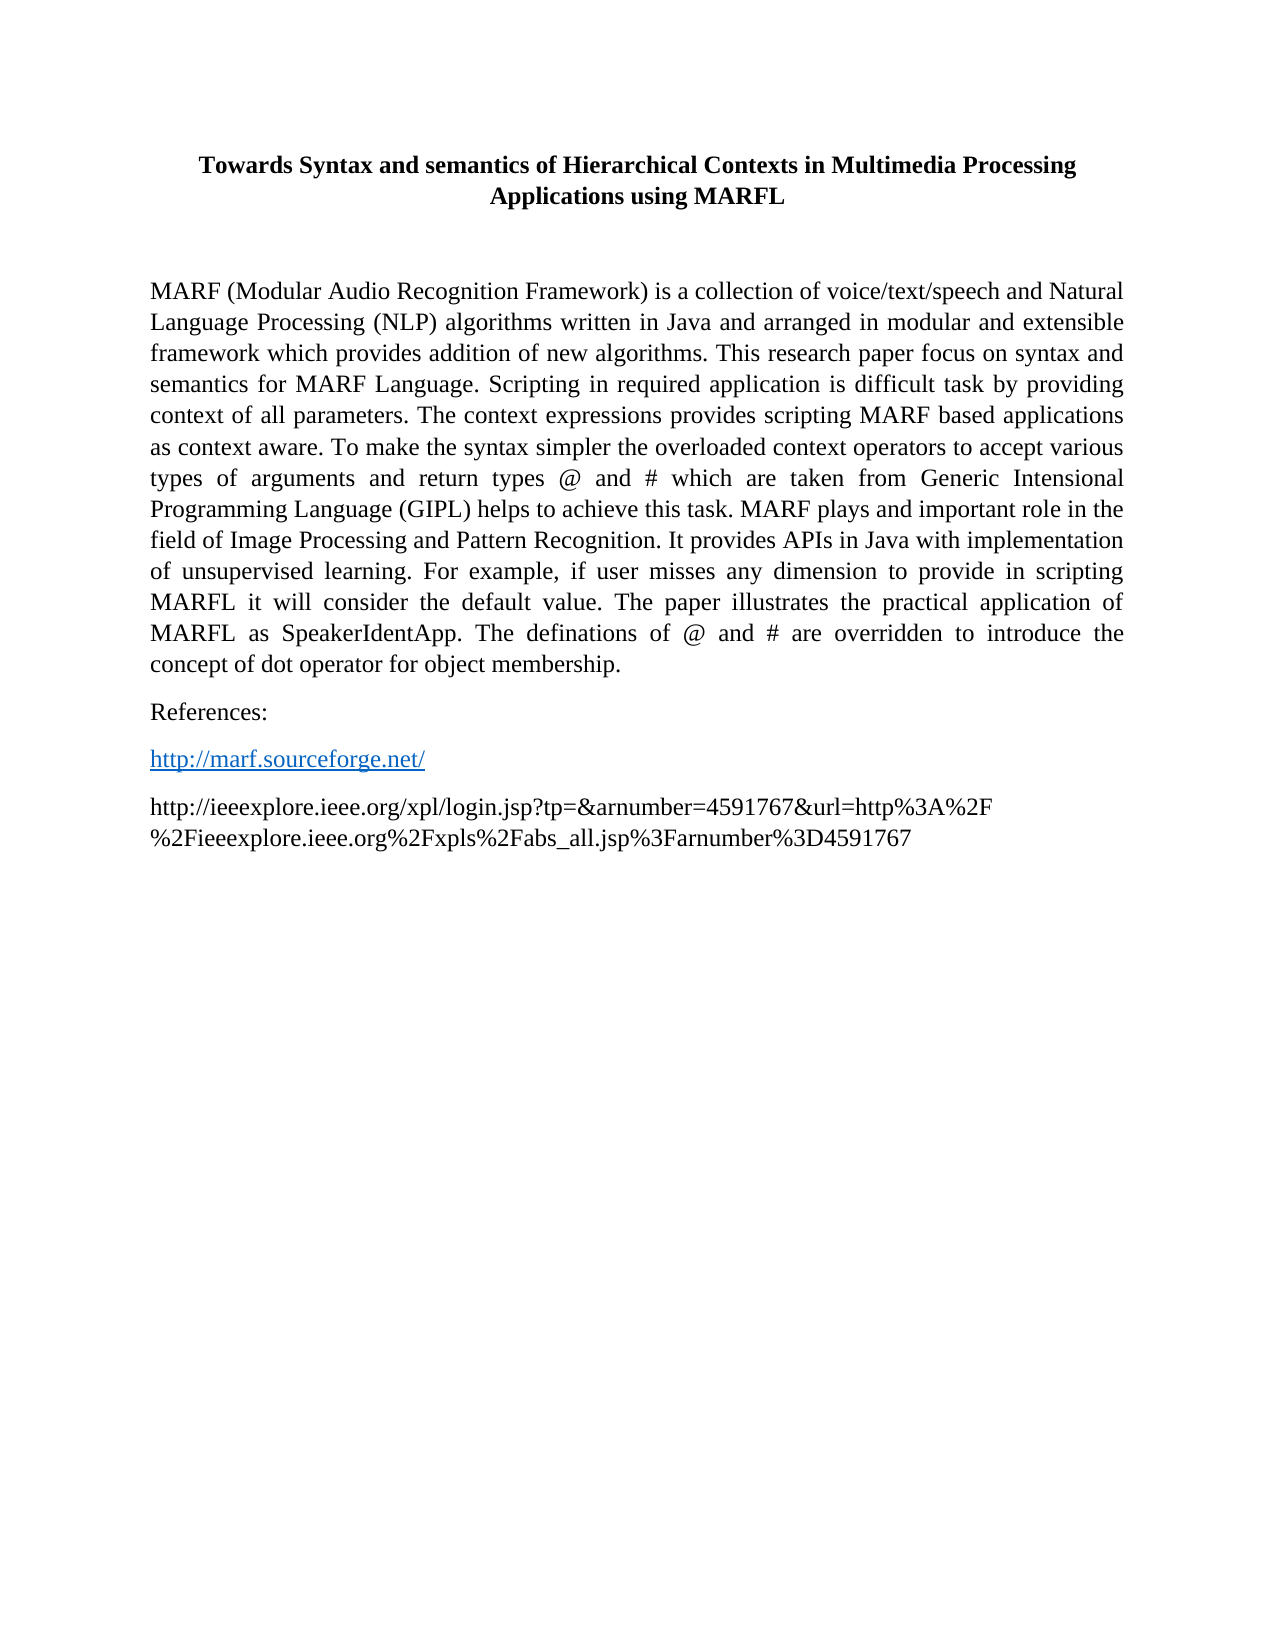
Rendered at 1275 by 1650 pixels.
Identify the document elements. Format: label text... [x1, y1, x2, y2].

text Towards Syntax and semantics of Hierarchical Contexts in Multimedia Processing Applications using MARFL [150, 150, 1125, 210]
text http://marf.sourceforge.net/ [150, 744, 1125, 773]
text http://ieeexplore.ieee.org/xpl/login.jsp?tp=&arnumber=4591767&url=http%3A%2F%2Fieeexplore.ieee.org%2Fxpls%2Fabs_all.jsp%3Farnumber%3D4591767 [150, 792, 1125, 852]
text MARF (Modular Audio Recognition Framework) is a collection of voice/text/speech and Natural Language Processing (NLP) algorithms written in Java and arranged in modular and extensible framework which provides addition of new algorithms. This research paper focus on syntax and semantics for MARF Language. Scripting in required application is difficult task by providing context of all parameters. The context expressions provides scripting MARF based applications as context aware. To make the syntax simpler the overloaded context operators to accept various types of arguments and return types @ and # which are taken from Generic Intensional Programming Language (GIPL) helps to achieve this task. MARF plays and important role in the field of Image Processing and Pattern Recognition. It provides APIs in Java with implementation of unsupervised learning. For example, if user misses any dimension to provide in scripting MARFL it will consider the default value. The paper illustrates the practical application of MARFL as SpeakerIdentApp. The definations of @ and # are overridden to introduce the concept of dot operator for object membership. [150, 276, 1125, 678]
text References: [150, 697, 1125, 725]
